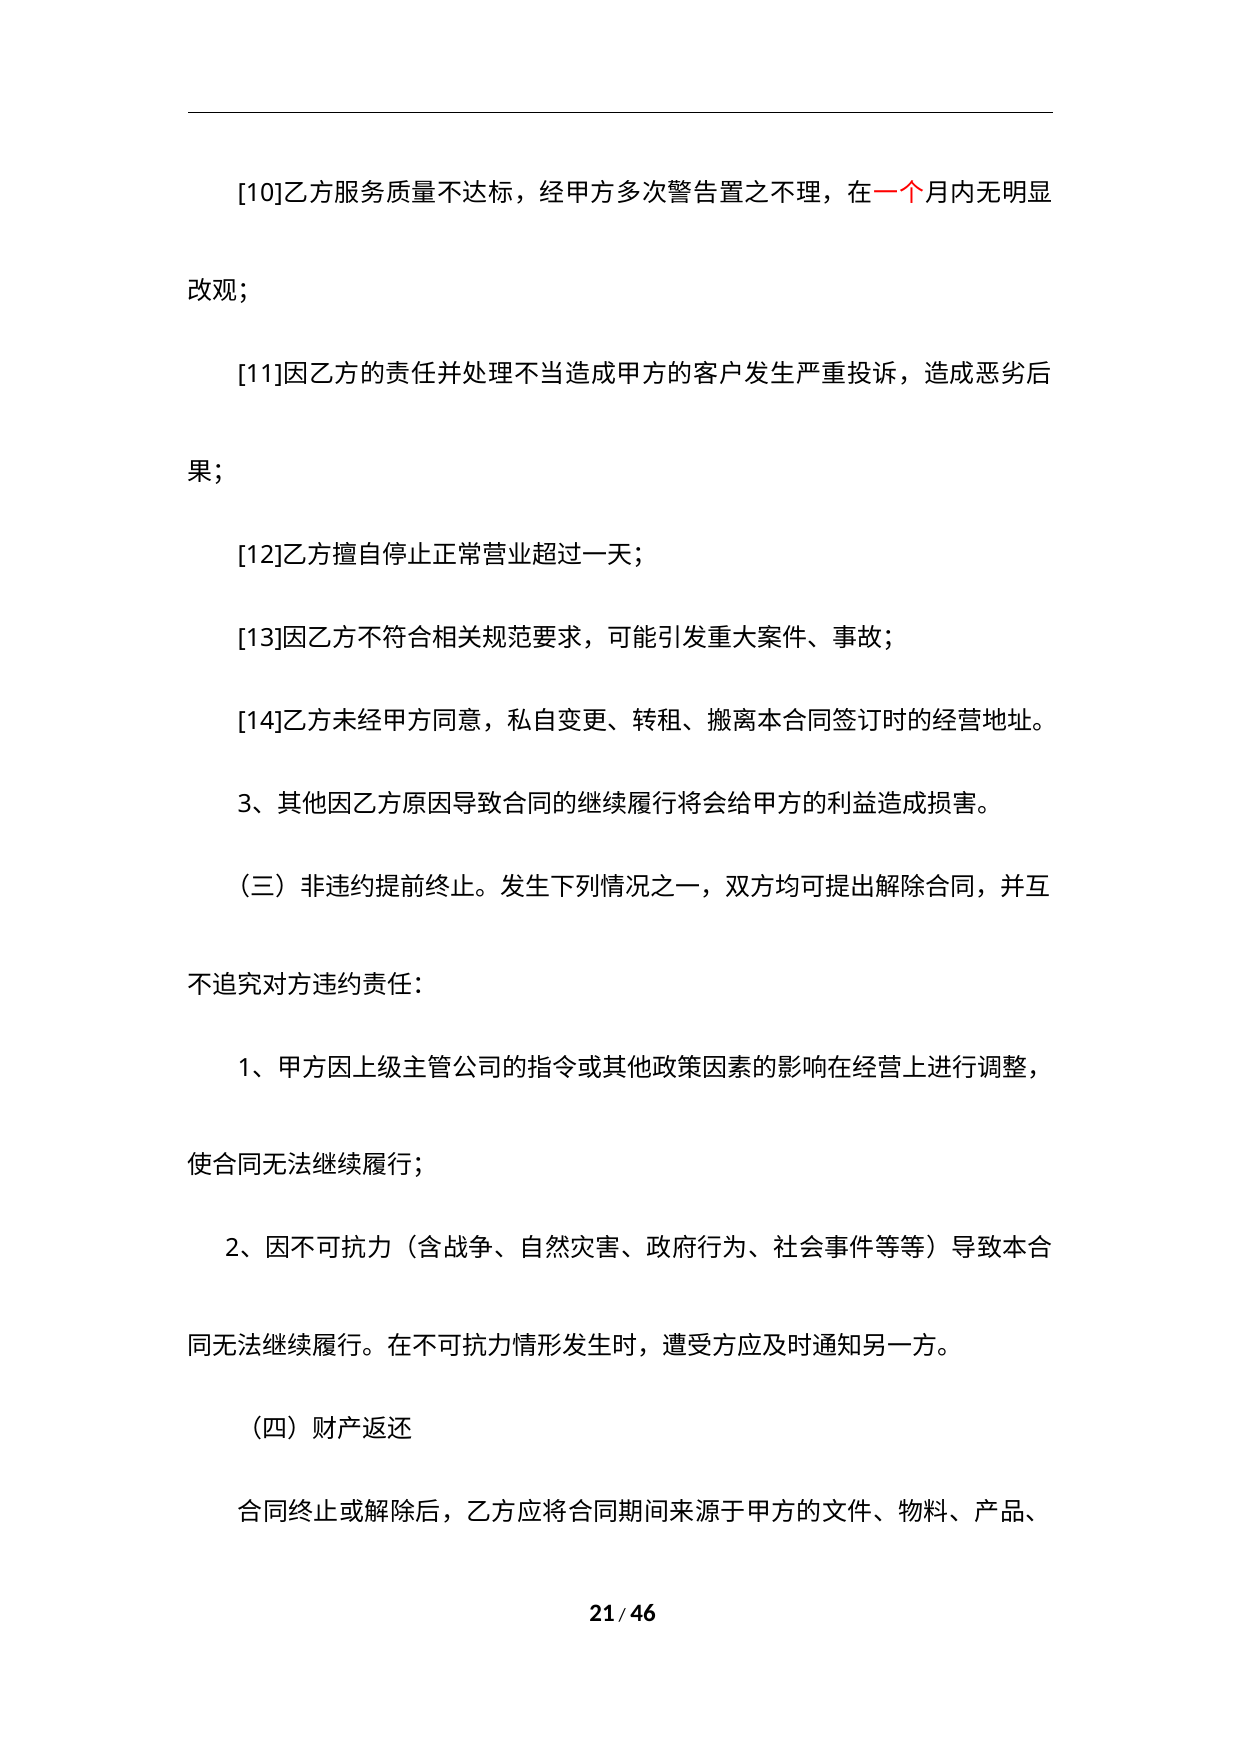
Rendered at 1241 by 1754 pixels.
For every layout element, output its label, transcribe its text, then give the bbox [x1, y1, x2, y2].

text [12]乙方擅自停止正常营业超过一天； [187, 520, 1053, 585]
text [187, 1477, 1053, 1542]
text 1、甲方因上级主管公司的指令或其他政策因素的影响在经营上进行调整，使合同无法继续履行； [187, 1033, 1053, 1195]
text （四）财产返还 [187, 1394, 1053, 1459]
text 3、其他因乙方原因导致合同的继续履行将会给甲方的利益造成损害。 [187, 769, 1053, 834]
text 2、因不可抗力（含战争、自然灾害、政府行为、社会事件等等）导致本合同无法继续履行。在不可抗力情形发生时，遭受方应及时通知另一方。 [187, 1213, 1053, 1376]
text [14]乙方未经甲方同意，私自变更、转租、搬离本合同签订时的经营地址。 [187, 686, 1053, 751]
text （三）非违约提前终止。发生下列情况之一，双方均可提出解除合同，并互不追究对方违约责任： [187, 852, 1053, 1015]
text [11]因乙方的责任并处理不当造成甲方的客户发生严重投诉，造成恶劣后果； [187, 339, 1053, 502]
text [10]乙方服务质量不达标，经甲方多次警告置之不理，在一个月内无明显改观； [187, 158, 1053, 321]
text [13]因乙方不符合相关规范要求，可能引发重大案件、事故； [187, 603, 1053, 668]
